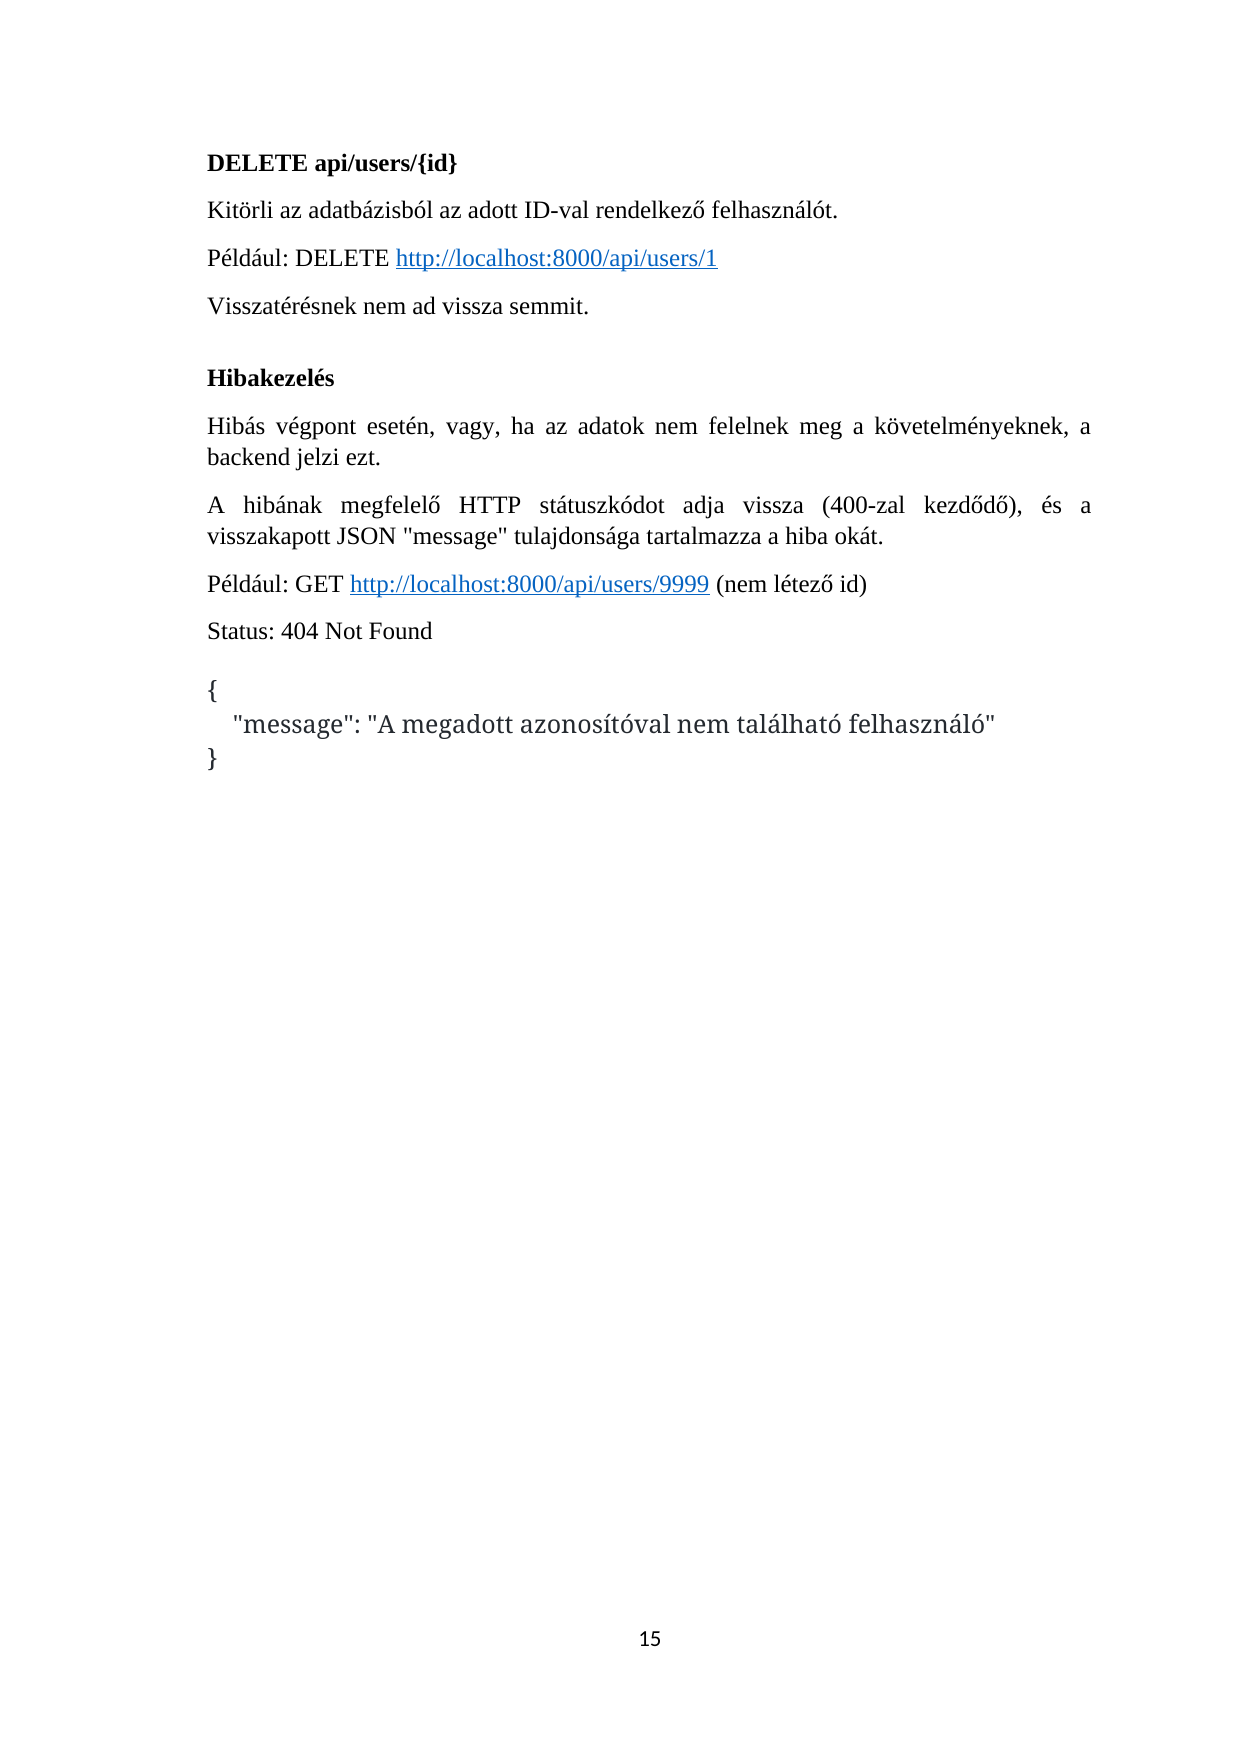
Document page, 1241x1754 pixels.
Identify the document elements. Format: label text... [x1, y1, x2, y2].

text Például: GET http://localhost:8000/api/users/9999 (nem létező id) [207, 569, 1092, 597]
text A hibának megfelelő HTTP státuszkódot adja vissza (400-zal kezdődő), és a visszakapott JSON "message" tulajdonsága tartalmazza a hiba okát. [207, 490, 1092, 550]
text Kitörli az adatbázisból az adott ID-val rendelkező felhasználót. [207, 195, 1092, 224]
text DELETE api/users/{id} [207, 148, 1092, 176]
text Status: 404 Not Found [207, 616, 1092, 645]
text Például: DELETE http://localhost:8000/api/users/1 [207, 243, 1092, 272]
text Hibakezelés [207, 363, 1092, 392]
text { [207, 672, 1092, 707]
text } [207, 741, 1092, 775]
text Visszatérésnek nem ad vissza semmit. [207, 291, 1092, 319]
text Hibás végpont esetén, vagy, ha az adatok nem felelnek meg a követelményeknek, a backend jelzi ezt. [207, 411, 1092, 471]
text "message": "A megadott azonosítóval nem található felhasználó" [207, 707, 1092, 741]
